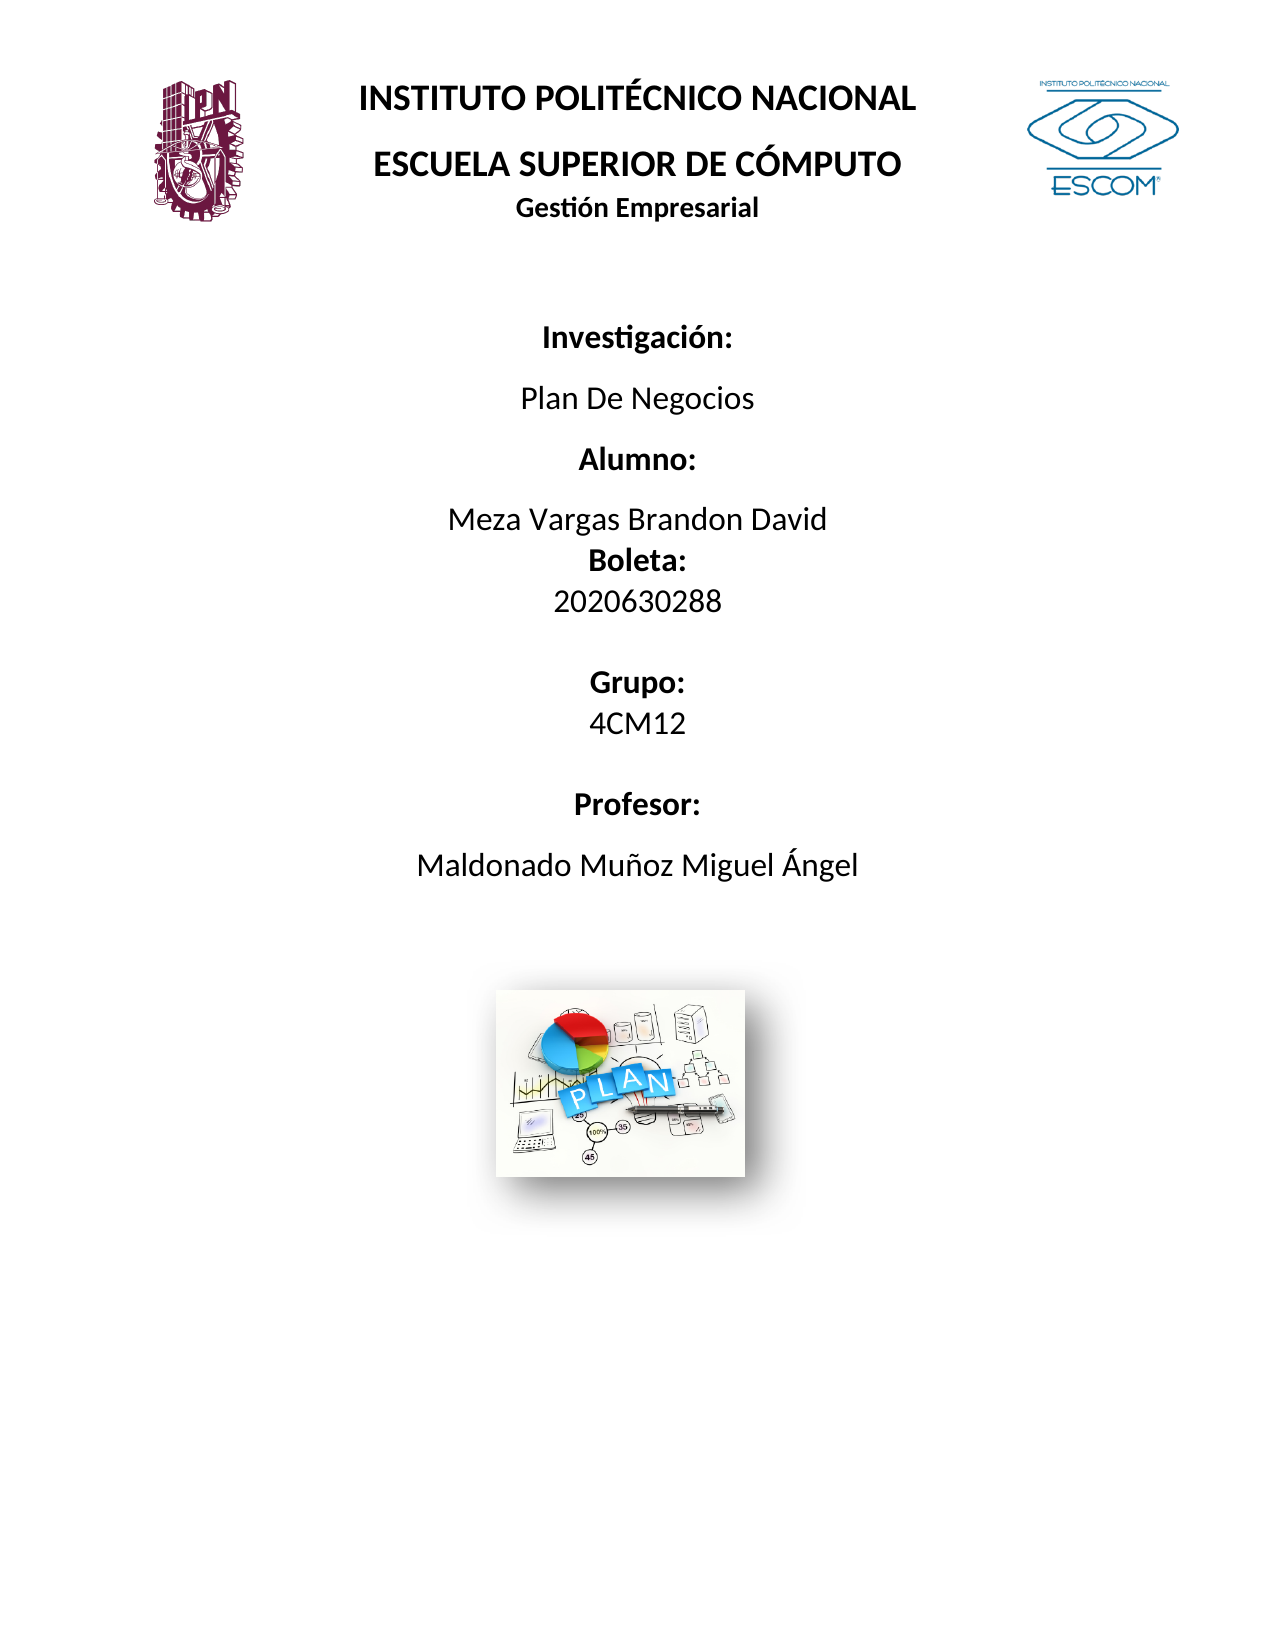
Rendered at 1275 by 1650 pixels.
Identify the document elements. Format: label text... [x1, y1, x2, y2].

text 2020630288 [177, 580, 1098, 621]
text Maldonado Muñoz Miguel Ángel [177, 844, 1098, 885]
text 4CM12 [177, 702, 1098, 743]
text Profesor: [177, 783, 1098, 824]
picture [1022, 77, 1183, 199]
text Meza Vargas Brandon David [177, 498, 1098, 539]
picture [83, 75, 314, 226]
text Grupo: [177, 661, 1098, 702]
text Investigación: [177, 316, 1098, 357]
text Plan De Negocios [177, 377, 1098, 418]
text Alumno: [177, 438, 1098, 478]
text Boleta: [177, 539, 1098, 580]
picture [496, 990, 745, 1177]
